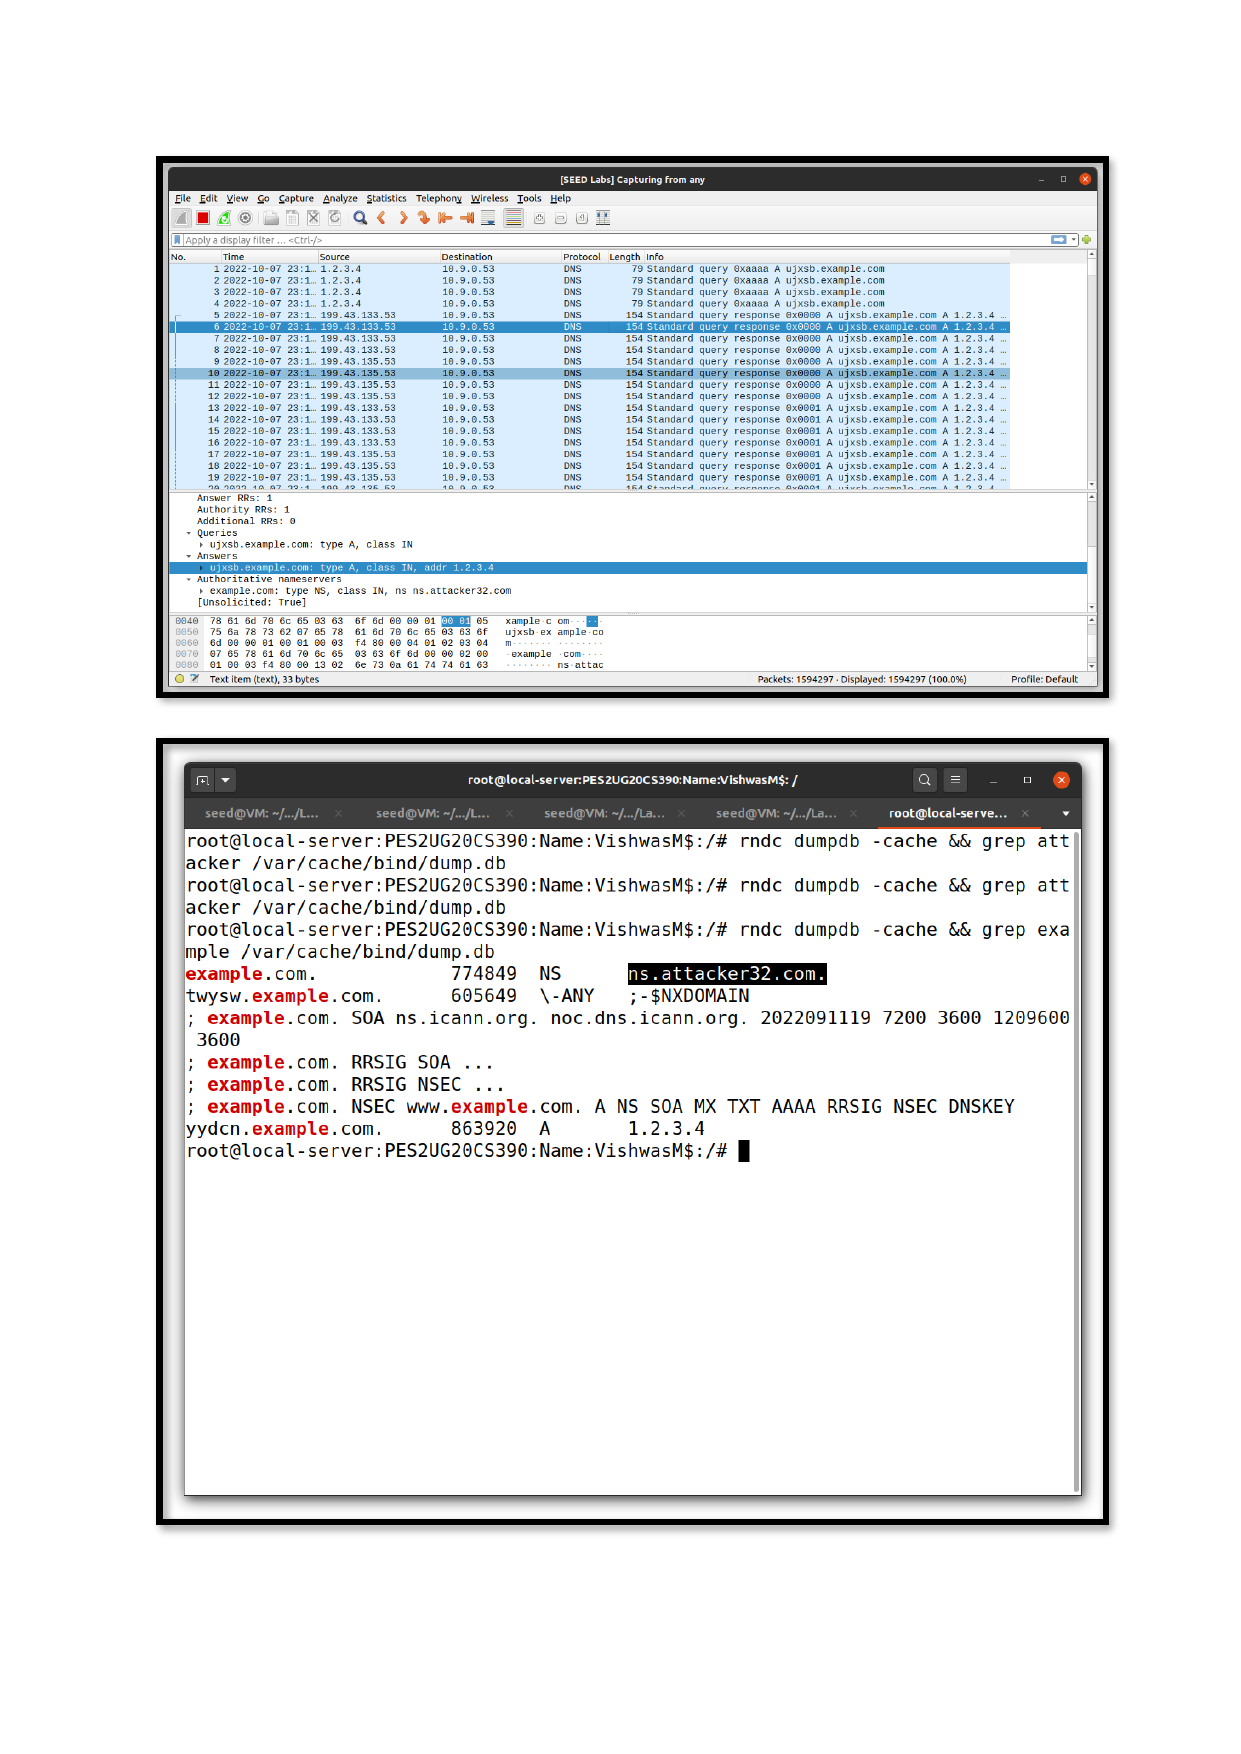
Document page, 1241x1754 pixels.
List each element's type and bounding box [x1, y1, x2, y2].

picture [163, 744, 1103, 1519]
picture [163, 163, 1103, 692]
